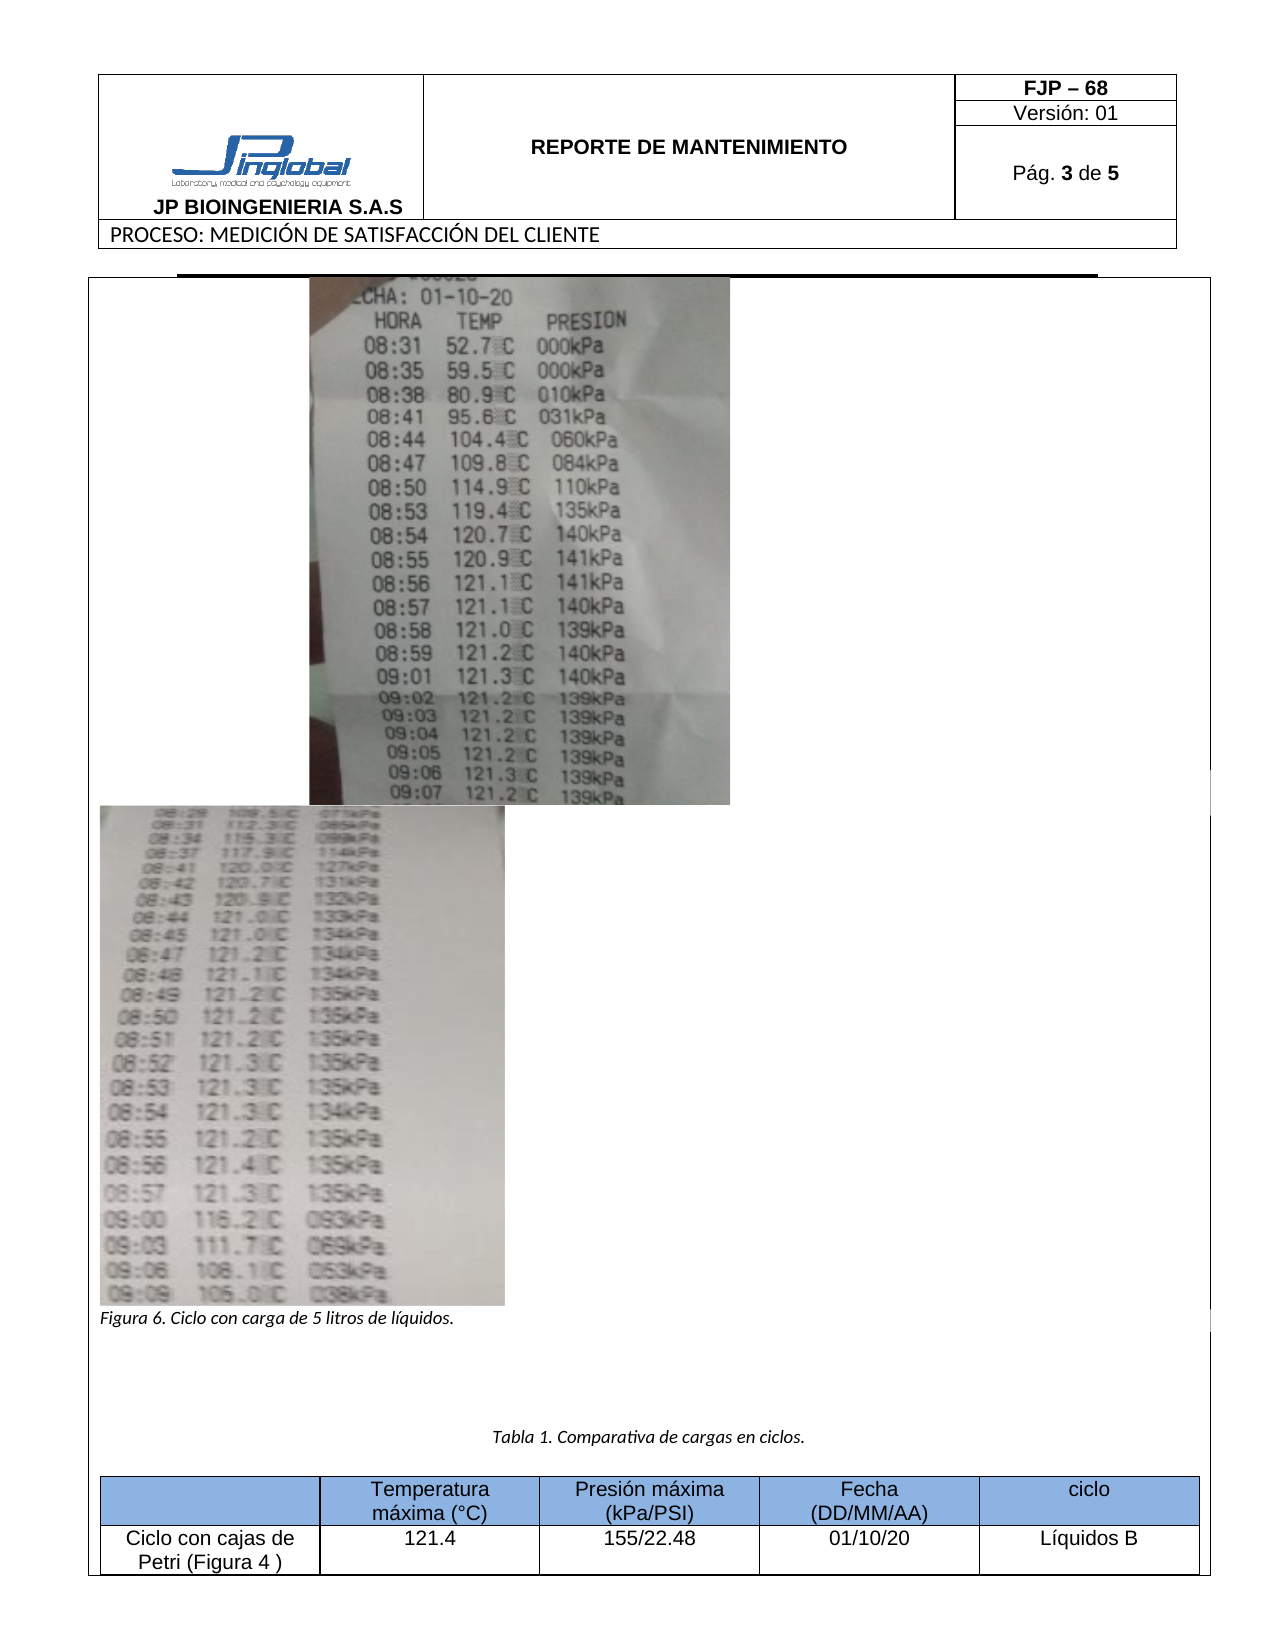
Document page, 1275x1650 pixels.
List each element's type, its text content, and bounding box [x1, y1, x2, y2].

picture [100, 806, 504, 1305]
picture [309, 277, 730, 805]
picture [160, 127, 362, 195]
